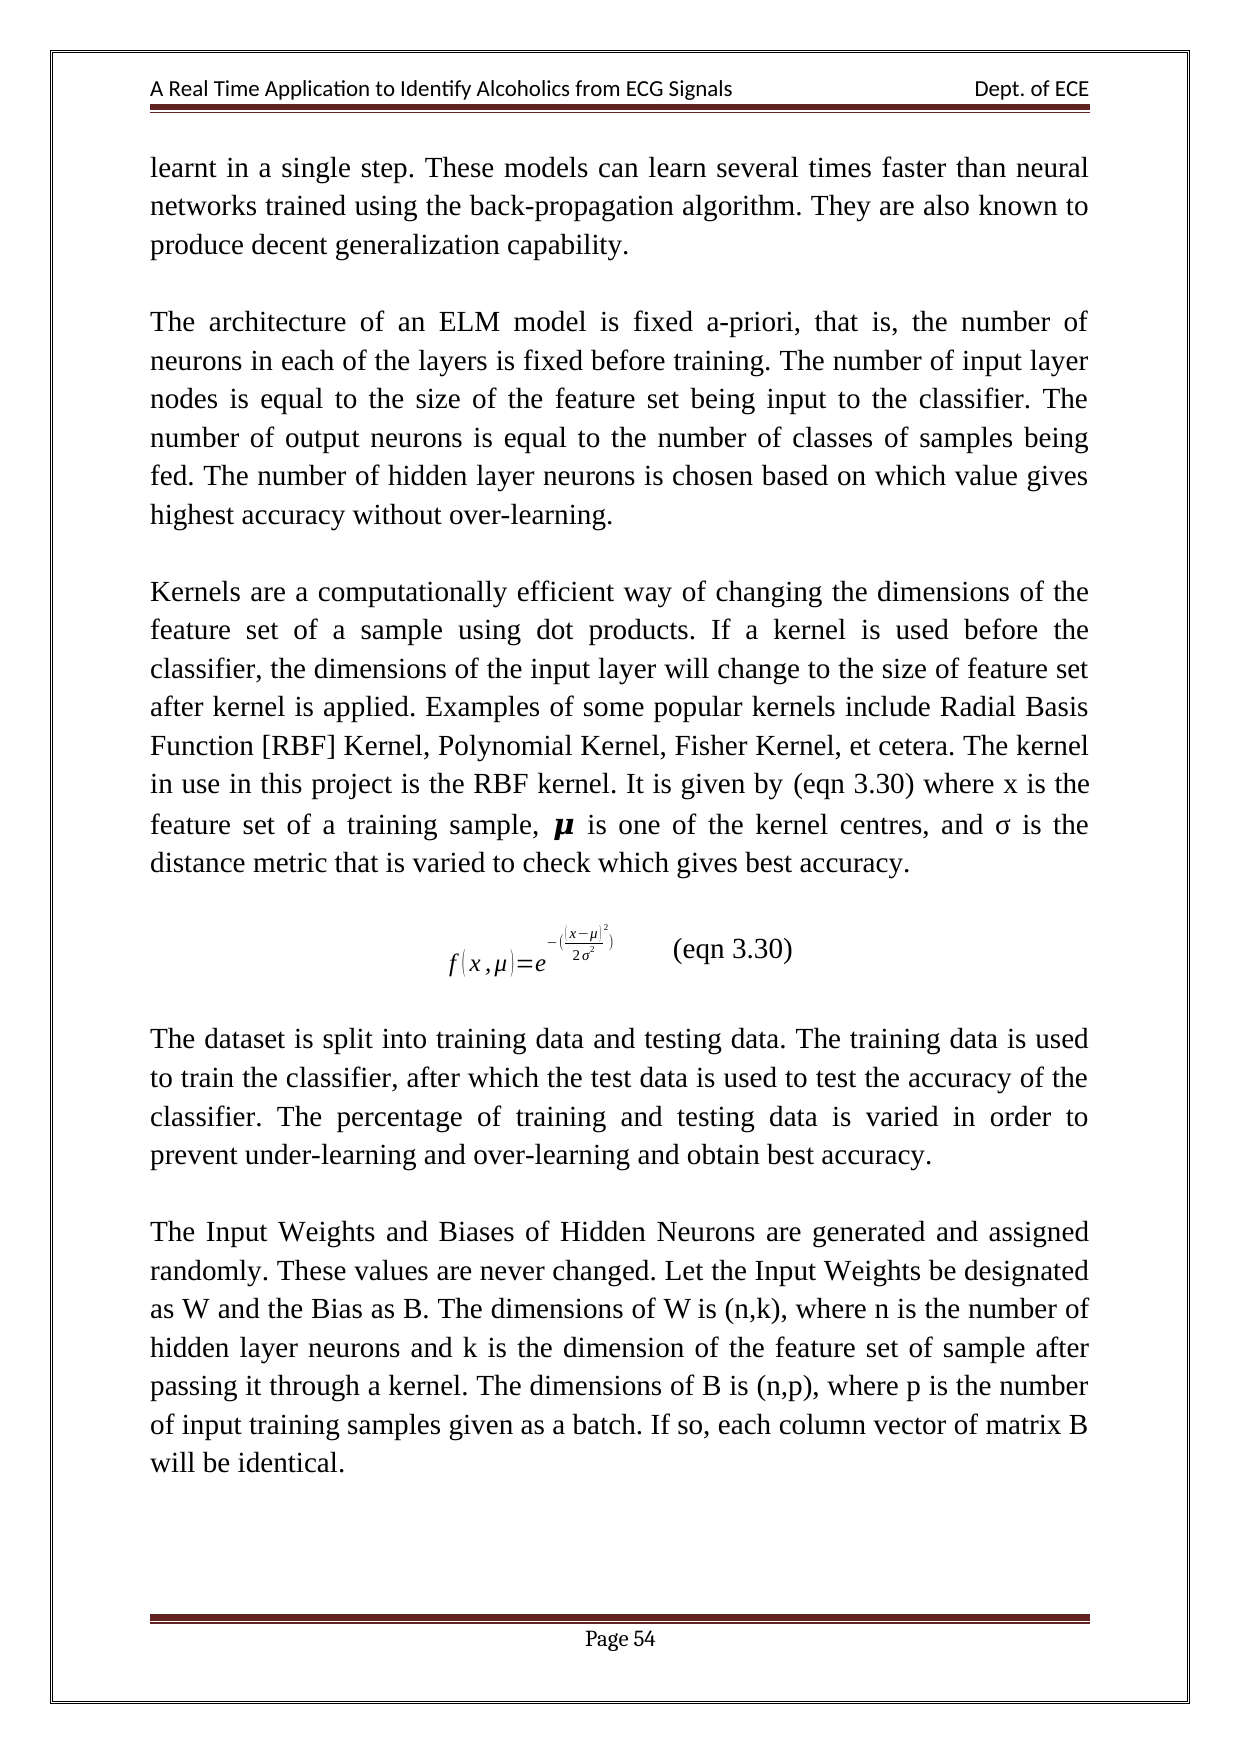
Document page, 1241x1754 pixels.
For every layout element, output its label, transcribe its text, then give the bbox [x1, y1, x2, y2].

text The Input Weights and Biases of Hidden Neurons are generated and assigned randomly. These values are never changed. Let the Input Weights be designated as W and the Bias as B. The dimensions of W is (n,k), where n is the number of hidden layer neurons and k is the dimension of the feature set of sample after passing it through a kernel. The dimensions of B is (n,p), where p is the number of input training samples given as a batch. If so, each column vector of matrix B will be identical. [150, 1214, 1090, 1479]
text (eqn 3.30) [150, 923, 1090, 978]
text The architecture of an ELM model is fixed a-priori, that is, the number of neurons in each of the layers is fixed before training. The number of input layer nodes is equal to the size of the feature set being input to the classifier. The number of output neurons is equal to the number of classes of samples being fed. The number of hidden layer neurons is chosen based on which value gives highest accuracy without over-learning. [150, 304, 1090, 530]
text The dataset is split into training data and testing data. The training data is used to train the classifier, after which the test data is used to test the accuracy of the classifier. The percentage of training and testing data is varied in order to prevent under-learning and over-learning and obtain best accuracy. [150, 1022, 1090, 1171]
text Kernels are a computationally efficient way of changing the dimensions of the feature set of a sample using dot products. If a kernel is used before the classifier, the dimensions of the input layer will change to the size of feature set after kernel is applied. Examples of some popular kernels include Radial Basis Function [RBF] Kernel, Polynomial Kernel, Fisher Kernel, et cetera. The kernel in use in this project is the RBF kernel. It is given by (eqn 3.30) where x is the feature set of a training sample, 𝝁 is one of the kernel centres, and σ is the distance metric that is varied to check which gives best accuracy. [150, 574, 1090, 879]
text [150, 150, 1090, 261]
